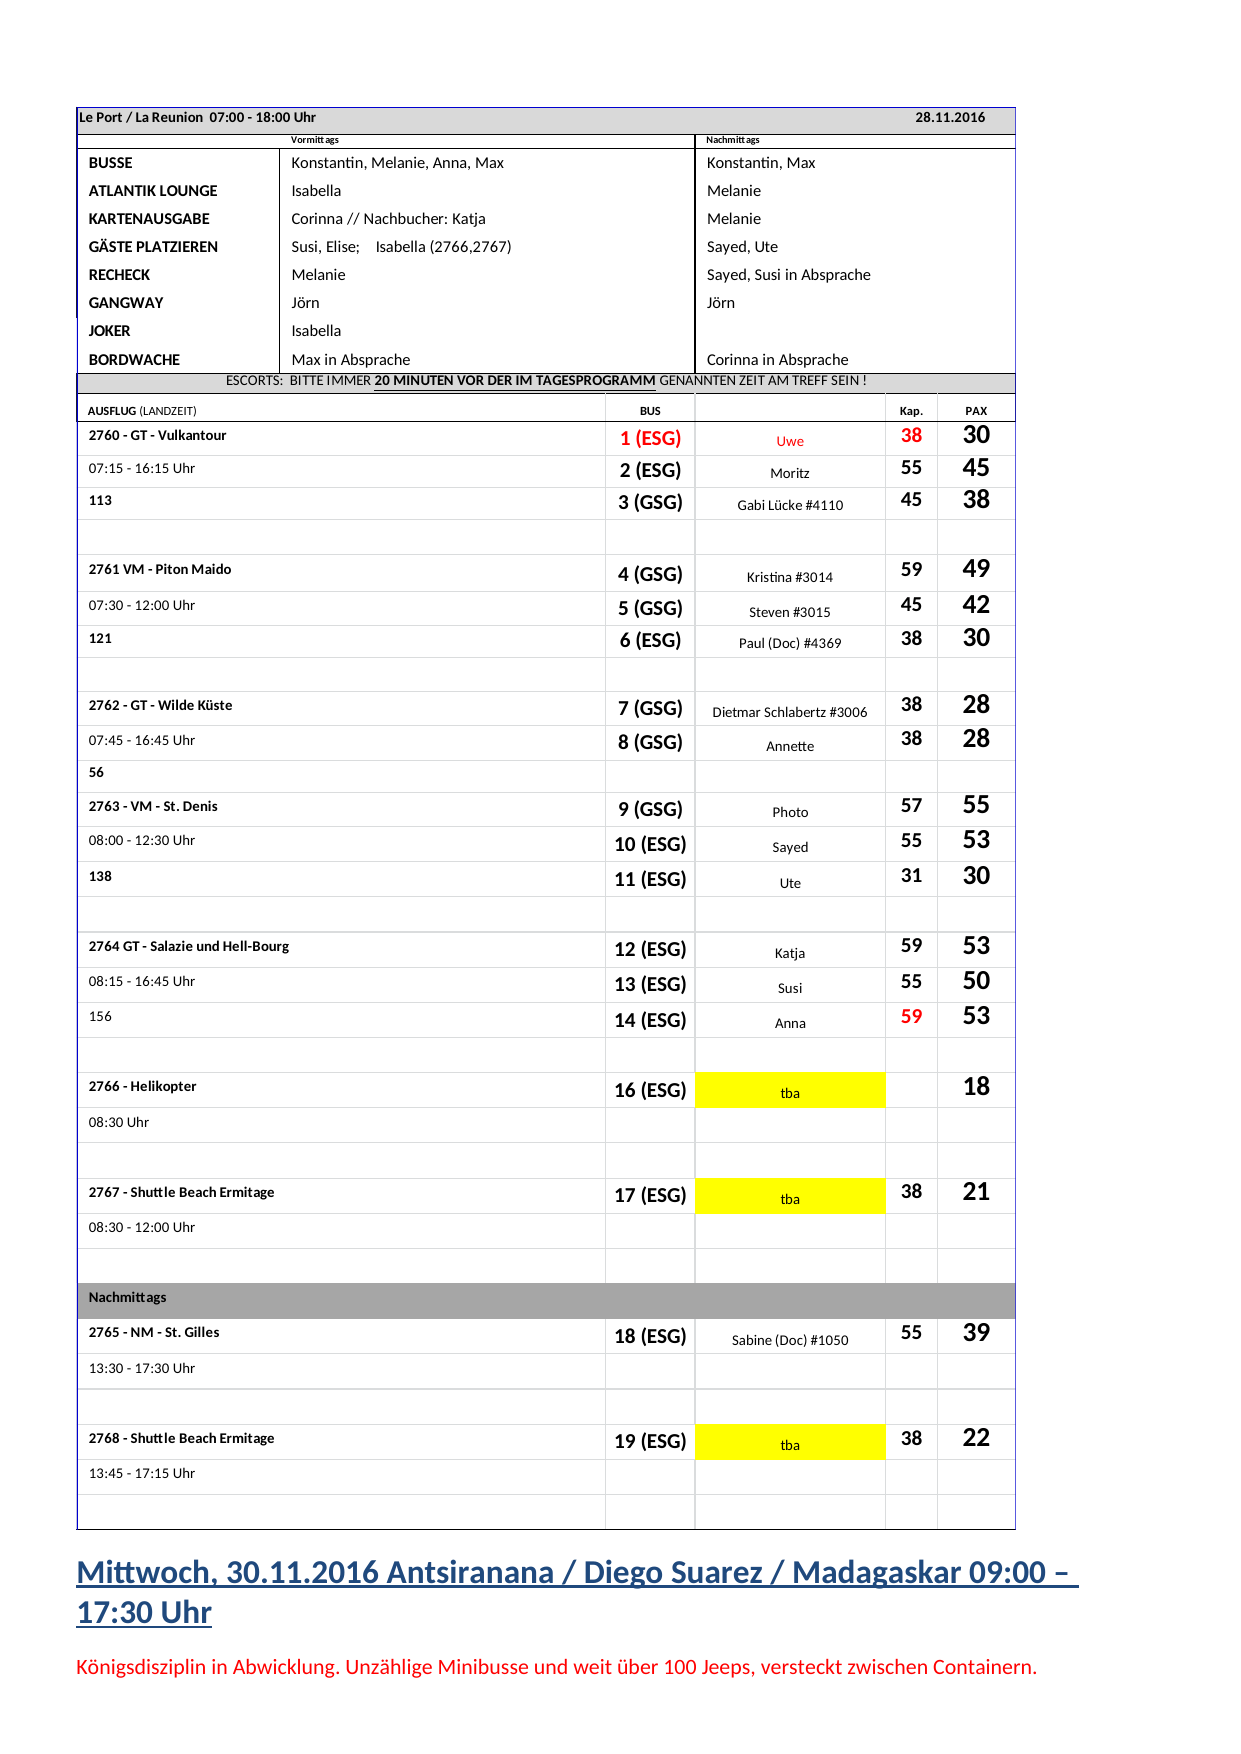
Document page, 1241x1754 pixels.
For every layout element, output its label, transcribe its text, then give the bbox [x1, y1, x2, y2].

text Mittwoch, 30.11.2016 Antsiranana / Diego Suarez / Madagaskar 09:00 – 17:30 Uhr [76, 1551, 1090, 1632]
text Königsdisziplin in Abwicklung. Unzählige Minibusse und weit über 100 Jeeps, versteckt zwischen Containern. [76, 1653, 1090, 1680]
